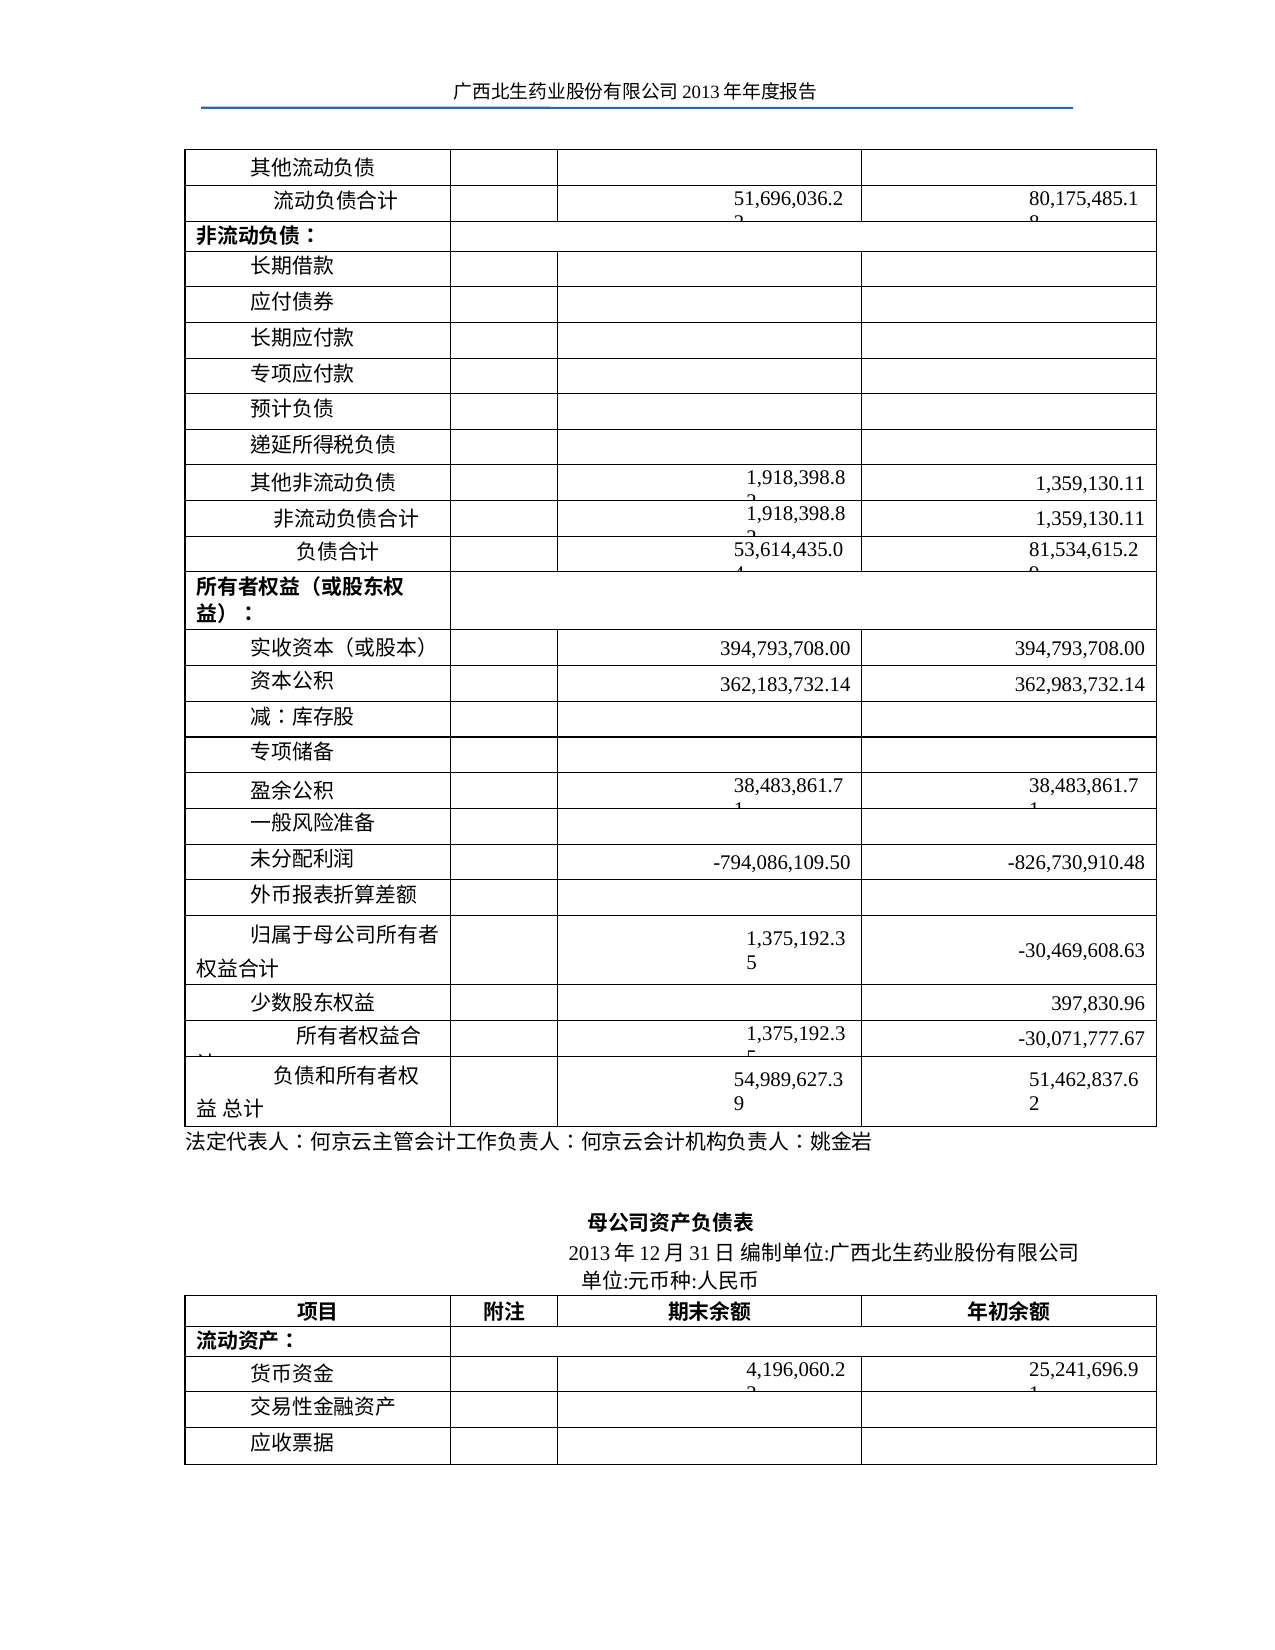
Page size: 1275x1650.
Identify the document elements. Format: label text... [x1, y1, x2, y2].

table_header 年初余额 [862, 1296, 1156, 1326]
table_cell [558, 323, 861, 358]
table_cell 少数股东权益 [186, 985, 450, 1020]
table_cell [451, 222, 1156, 251]
table_cell 归属于母公司所有者 权益合计 [186, 916, 450, 984]
table_cell [862, 252, 1156, 286]
table_cell 1,375,192.35 [558, 916, 861, 984]
table_cell [862, 809, 1156, 843]
table_cell [451, 702, 557, 736]
table_cell 未分配利润 [186, 845, 450, 879]
table_cell 4,196,060.22 [558, 1357, 861, 1391]
table_cell 362,183,732.14 [558, 666, 861, 701]
table_cell [558, 702, 861, 736]
table_cell [558, 430, 861, 464]
table_cell [451, 773, 557, 807]
table_cell 外币报表折算差额 [186, 880, 450, 914]
table_cell 负债合计 [186, 537, 450, 571]
table_cell 38,483,861.71 [862, 773, 1156, 807]
table_cell [558, 738, 861, 772]
table_cell [451, 572, 1156, 629]
table_cell -30,071,777.67 [862, 1021, 1156, 1056]
table_cell [558, 1392, 861, 1427]
table_cell [862, 702, 1156, 736]
table_cell [862, 323, 1156, 358]
table_cell 1,359,130.11 [862, 501, 1156, 536]
table_cell [451, 1357, 557, 1391]
table_cell [558, 985, 861, 1020]
table_cell [862, 1428, 1156, 1463]
table_cell -794,086,109.50 [558, 845, 861, 879]
text 母公司资产负债表 [185, 1208, 1156, 1236]
table_cell [451, 1057, 557, 1126]
table_cell [451, 916, 557, 984]
table_cell 负债和所有者权益 总计 [186, 1057, 450, 1126]
table_cell [558, 252, 861, 286]
table_cell -30,469,608.63 [862, 916, 1156, 984]
table_cell [862, 738, 1156, 772]
table_cell [451, 738, 557, 772]
table_cell [451, 985, 557, 1020]
table_cell [862, 880, 1156, 914]
table_cell -826,730,910.48 [862, 845, 1156, 879]
table_cell 81,534,615.29 [862, 537, 1156, 571]
table_cell 非流动负债： [186, 222, 450, 251]
table_cell [451, 359, 557, 393]
table_cell 专项储备 [186, 738, 450, 772]
table_cell [451, 537, 557, 571]
table_cell 25,241,696.91 [862, 1357, 1156, 1391]
table_cell 397,830.96 [862, 985, 1156, 1020]
table_header 项目 [186, 1296, 450, 1326]
table_cell 交易性金融资产 [186, 1392, 450, 1427]
table_cell [862, 287, 1156, 322]
table_cell 一般风险准备 [186, 809, 450, 843]
table_cell 所有者权益合计 [186, 1021, 450, 1056]
table_cell [451, 1021, 557, 1056]
table_cell 80,175,485.18 [862, 186, 1156, 221]
table_cell 1,918,398.82 [558, 501, 861, 536]
table_cell [451, 252, 557, 286]
table_cell [558, 809, 861, 843]
table_cell 非流动负债合计 [186, 501, 450, 536]
table_cell [451, 287, 557, 322]
table_cell [451, 465, 557, 500]
table_cell [558, 1428, 861, 1463]
table_cell [451, 666, 557, 701]
table_cell [451, 1392, 557, 1427]
table_cell 货币资金 [186, 1357, 450, 1391]
table_cell 专项应付款 [186, 359, 450, 393]
table_cell 长期借款 [186, 252, 450, 286]
table_cell [451, 880, 557, 914]
table_cell [451, 186, 557, 221]
table_cell 1,918,398.82 [558, 465, 861, 500]
text 法定代表人：何京云主管会计工作负责人：何京云会计机构负责人：姚金岩 [185, 1127, 1156, 1156]
table_header [451, 150, 557, 185]
table_header [862, 150, 1156, 185]
table_cell [558, 394, 861, 429]
table_cell [451, 501, 557, 536]
table_cell [862, 430, 1156, 464]
table_cell 实收资本（或股本） [186, 630, 450, 665]
table_header [558, 150, 861, 185]
table_cell 51,462,837.62 [862, 1057, 1156, 1126]
table_cell 盈余公积 [186, 773, 450, 807]
table_cell [451, 394, 557, 429]
table_cell [451, 809, 557, 843]
table_cell 54,989,627.39 [558, 1057, 861, 1126]
table_cell [451, 845, 557, 879]
table_cell 长期应付款 [186, 323, 450, 358]
table_cell 应付债券 [186, 287, 450, 322]
table_cell 减：库存股 [186, 702, 450, 736]
table_cell 1,359,130.11 [862, 465, 1156, 500]
table_cell 38,483,861.71 [558, 773, 861, 807]
table_cell 预计负债 [186, 394, 450, 429]
table_header 期末余额 [558, 1296, 861, 1326]
table_cell [862, 394, 1156, 429]
table_cell 递延所得税负债 [186, 430, 450, 464]
table_cell [862, 1392, 1156, 1427]
text 单位:元币种:人民币 [185, 1266, 1156, 1294]
table_cell [862, 359, 1156, 393]
table_cell 51,696,036.22 [558, 186, 861, 221]
table_cell [558, 880, 861, 914]
table_cell 流动负债合计 [186, 186, 450, 221]
table_header 附注 [451, 1296, 557, 1326]
table_cell 所有者权益（或股东权 益）： [186, 572, 450, 629]
table_cell [451, 323, 557, 358]
table_cell 1,375,192.35 [558, 1021, 861, 1056]
table_header 其他流动负债 [186, 150, 450, 185]
table_cell 应收票据 [186, 1428, 450, 1463]
table_cell 394,793,708.00 [862, 630, 1156, 665]
table_cell 资本公积 [186, 666, 450, 701]
table_cell 其他非流动负债 [186, 465, 450, 500]
table_cell 394,793,708.00 [558, 630, 861, 665]
table_cell [451, 1428, 557, 1463]
text 2013年12月31日 编制单位:广西北生药业股份有限公司 [185, 1236, 1156, 1266]
table_cell 53,614,435.04 [558, 537, 861, 571]
table_cell 流动资产： [186, 1327, 450, 1356]
table_cell [558, 287, 861, 322]
table_cell [451, 1327, 1156, 1356]
table_cell [451, 430, 557, 464]
table_cell 362,983,732.14 [862, 666, 1156, 701]
table_cell [451, 630, 557, 665]
table_cell [558, 359, 861, 393]
